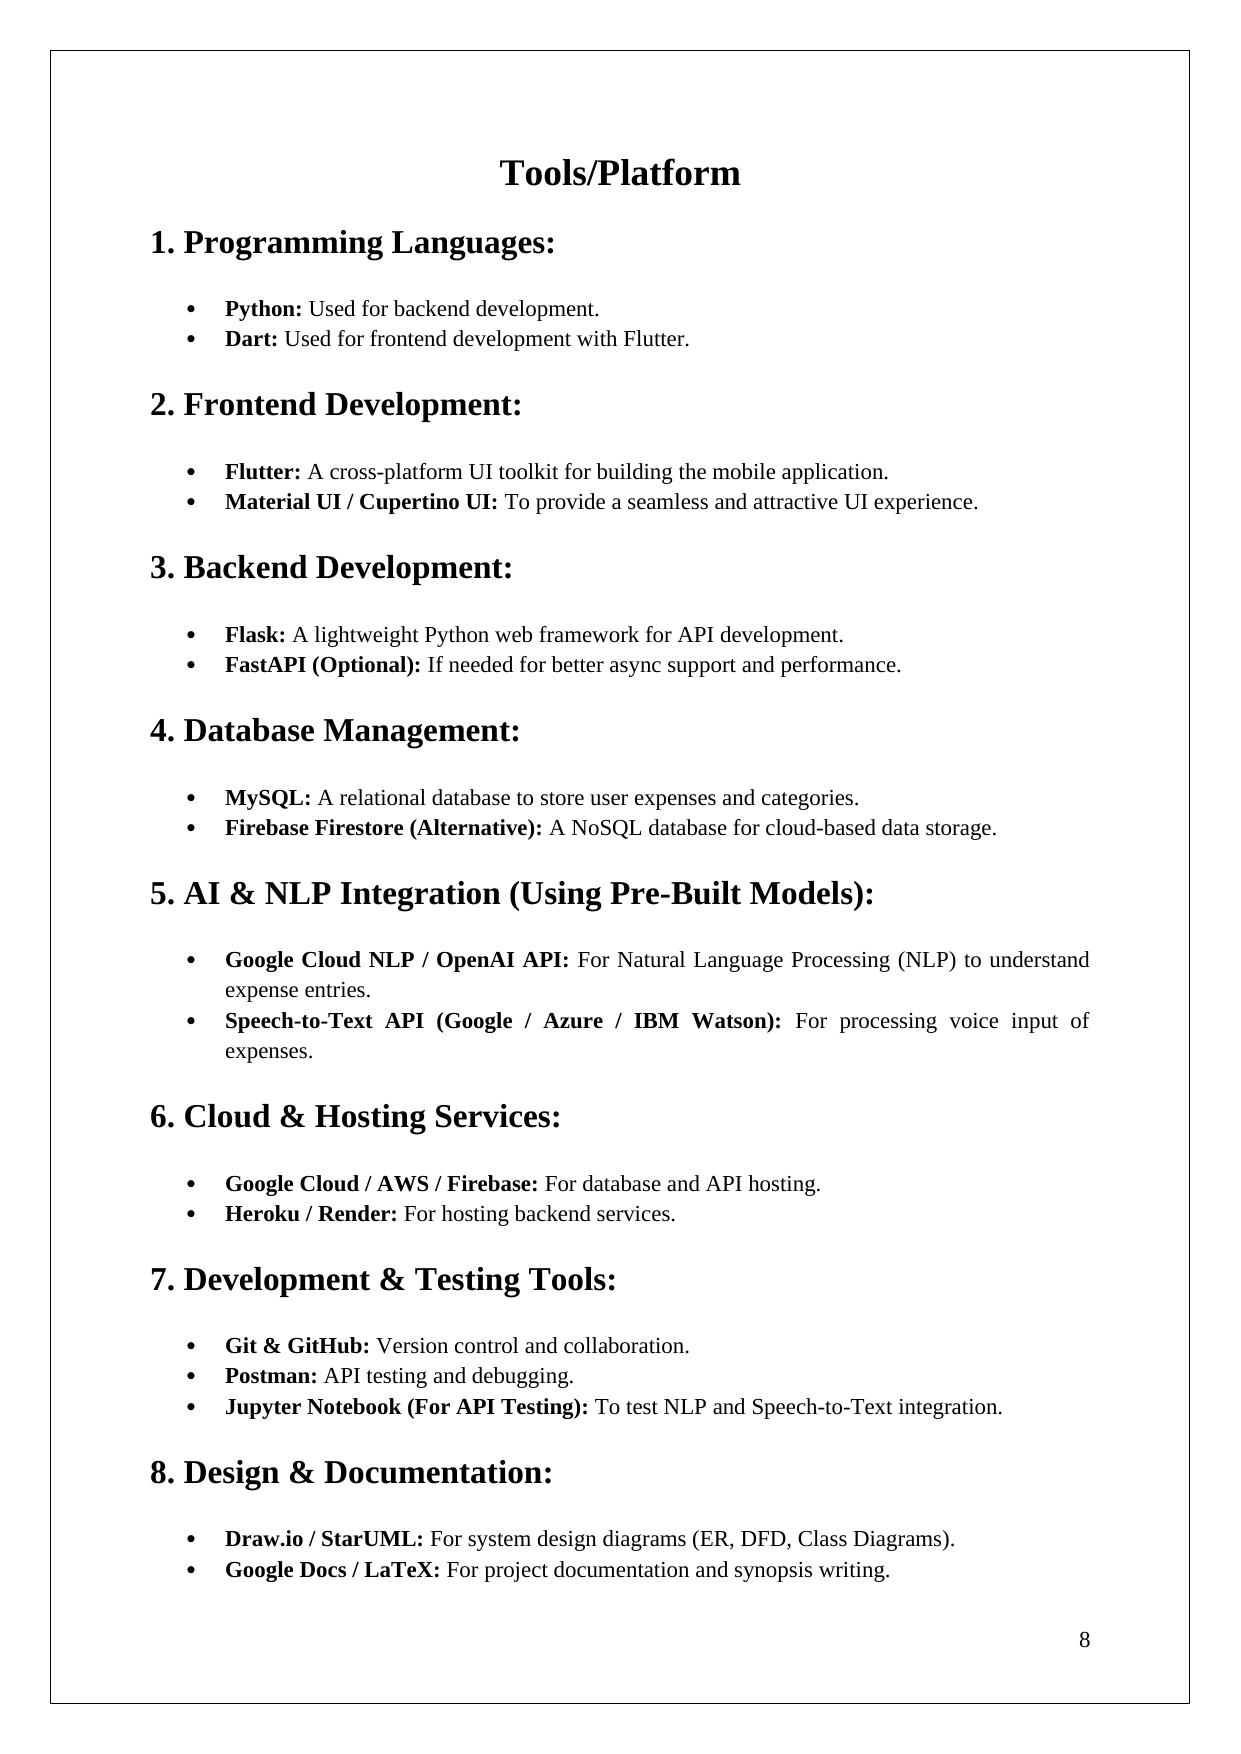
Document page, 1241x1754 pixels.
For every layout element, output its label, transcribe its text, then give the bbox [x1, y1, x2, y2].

text Tools/Platform [150, 150, 1090, 193]
text 8. Design & Documentation: [150, 1452, 1090, 1491]
list Heroku / Render: For hosting backend services. [187, 1200, 1090, 1226]
text 3. Backend Development: [150, 547, 1090, 586]
list Postman: API testing and debugging. [187, 1363, 1090, 1389]
list Speech-to-Text API (Google / Azure / IBM Watson): For processing voice input of expenses. [187, 1007, 1090, 1063]
list Firebase Firestore (Alternative): A NoSQL database for cloud-based data storage. [187, 814, 1090, 840]
list Google Docs / LaTeX: For project documentation and synopsis writing. [187, 1556, 1090, 1582]
list Google Cloud NLP / OpenAI API: For Natural Language Processing (NLP) to understand expense entries. [187, 946, 1090, 1003]
list Flutter: A cross-platform UI toolkit for building the mobile application. [187, 458, 1090, 484]
text 6. Cloud & Hosting Services: [150, 1096, 1090, 1135]
list Python: Used for backend development. [187, 295, 1090, 321]
list Google Cloud / AWS / Firebase: For database and API hosting. [187, 1169, 1090, 1196]
list Git & GitHub: Version control and collaboration. [187, 1332, 1090, 1359]
text 2. Frontend Development: [150, 385, 1090, 423]
list FastAPI (Optional): If needed for better async support and performance. [187, 651, 1090, 677]
list MySQL: A relational database to store user expenses and categories. [187, 783, 1090, 810]
list Dart: Used for frontend development with Flutter. [187, 325, 1090, 352]
list Material UI / Cupertino UI: To provide a seamless and attractive UI experience. [187, 488, 1090, 514]
list Jupyter Notebook (For API Testing): To test NLP and Speech-to-Text integration. [187, 1393, 1090, 1419]
text 4. Database Management: [150, 710, 1090, 749]
text 1. Programming Languages: [150, 222, 1090, 260]
list Flask: A lightweight Python web framework for API development. [187, 621, 1090, 647]
text 7. Development & Testing Tools: [150, 1259, 1090, 1297]
list Draw.io / StarUML: For system design diagrams (ER, DFD, Class Diagrams). [187, 1525, 1090, 1552]
text 5. AI & NLP Integration (Using Pre-Built Models): [150, 873, 1090, 911]
